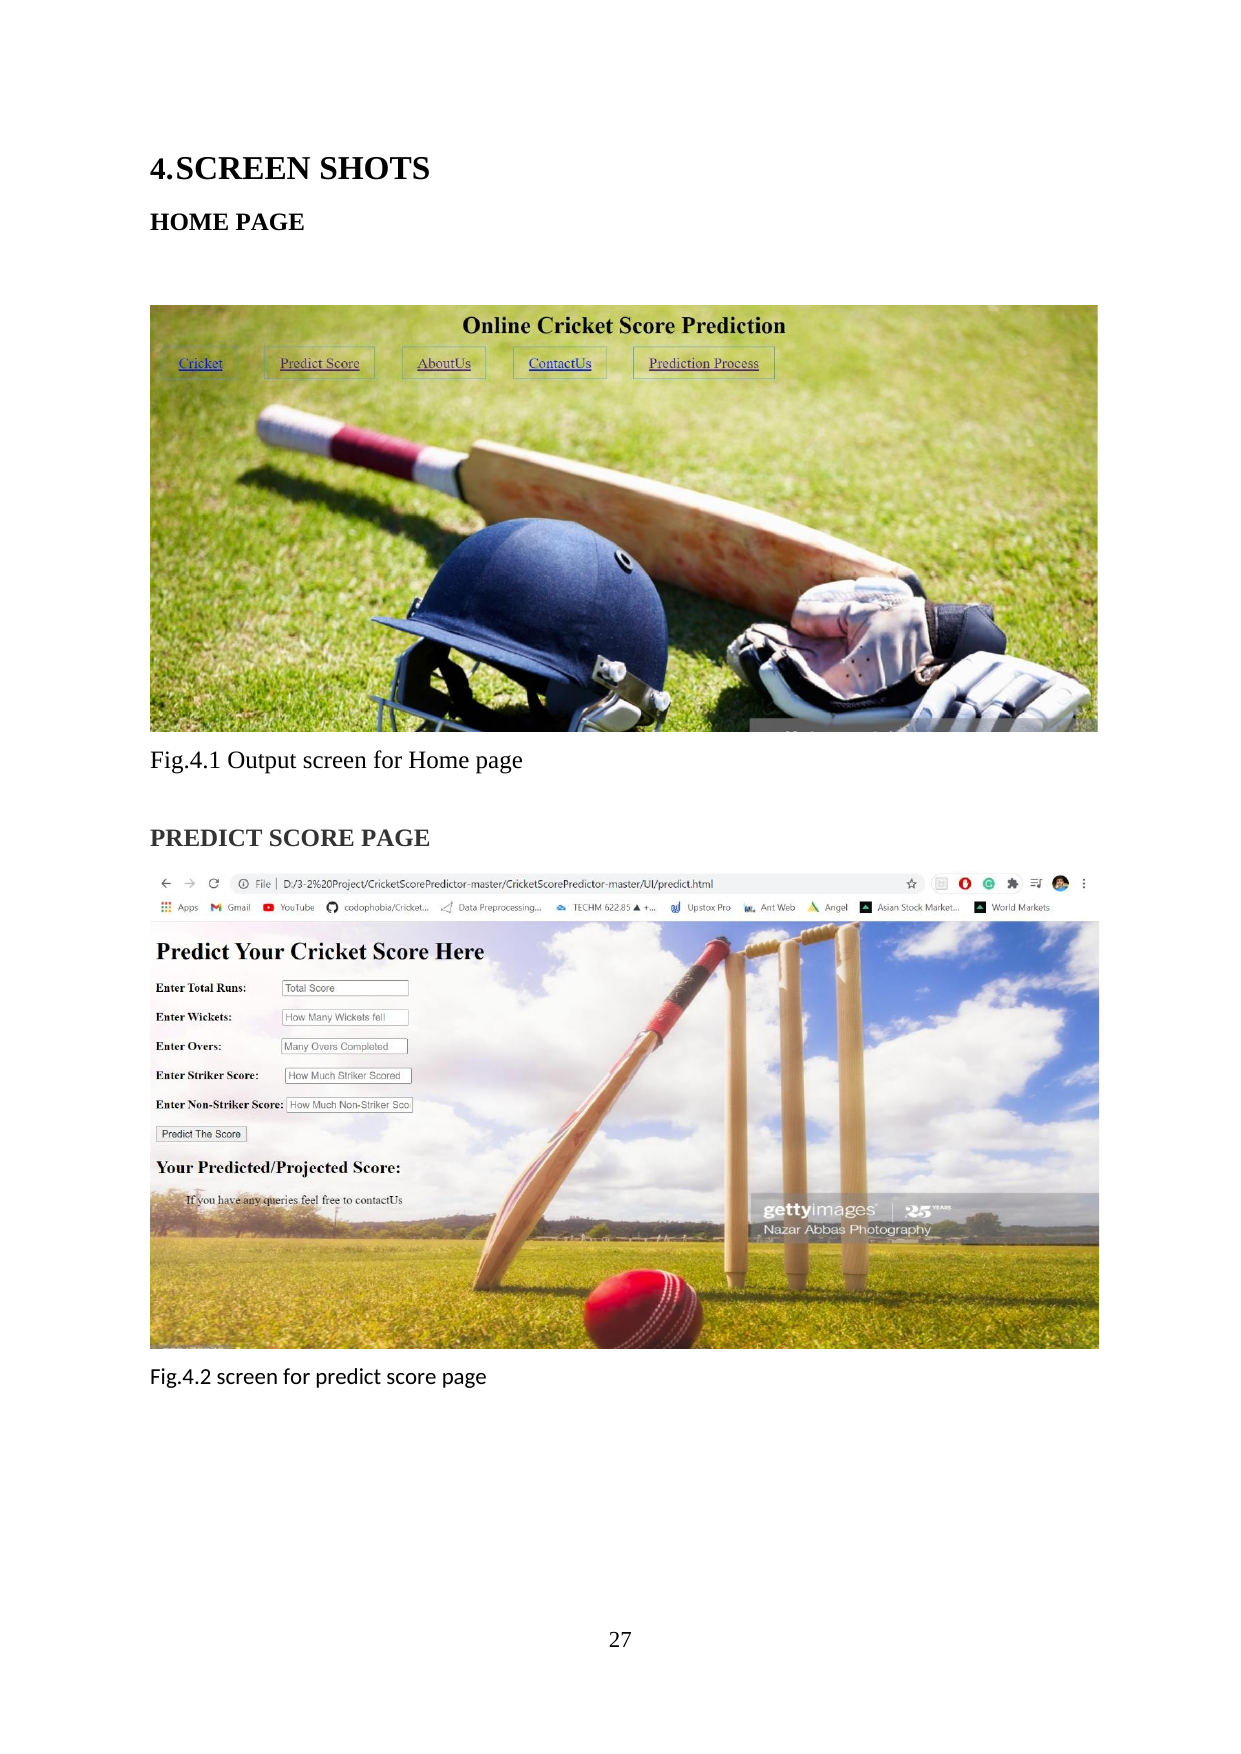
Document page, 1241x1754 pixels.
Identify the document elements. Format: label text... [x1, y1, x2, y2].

list SCREEN SHOTS [150, 148, 1228, 186]
subtitle HOME PAGE [150, 207, 1228, 236]
subtitle PREDICT SCORE PAGE [150, 823, 1228, 851]
picture [150, 871, 1100, 1349]
picture [150, 305, 1098, 732]
